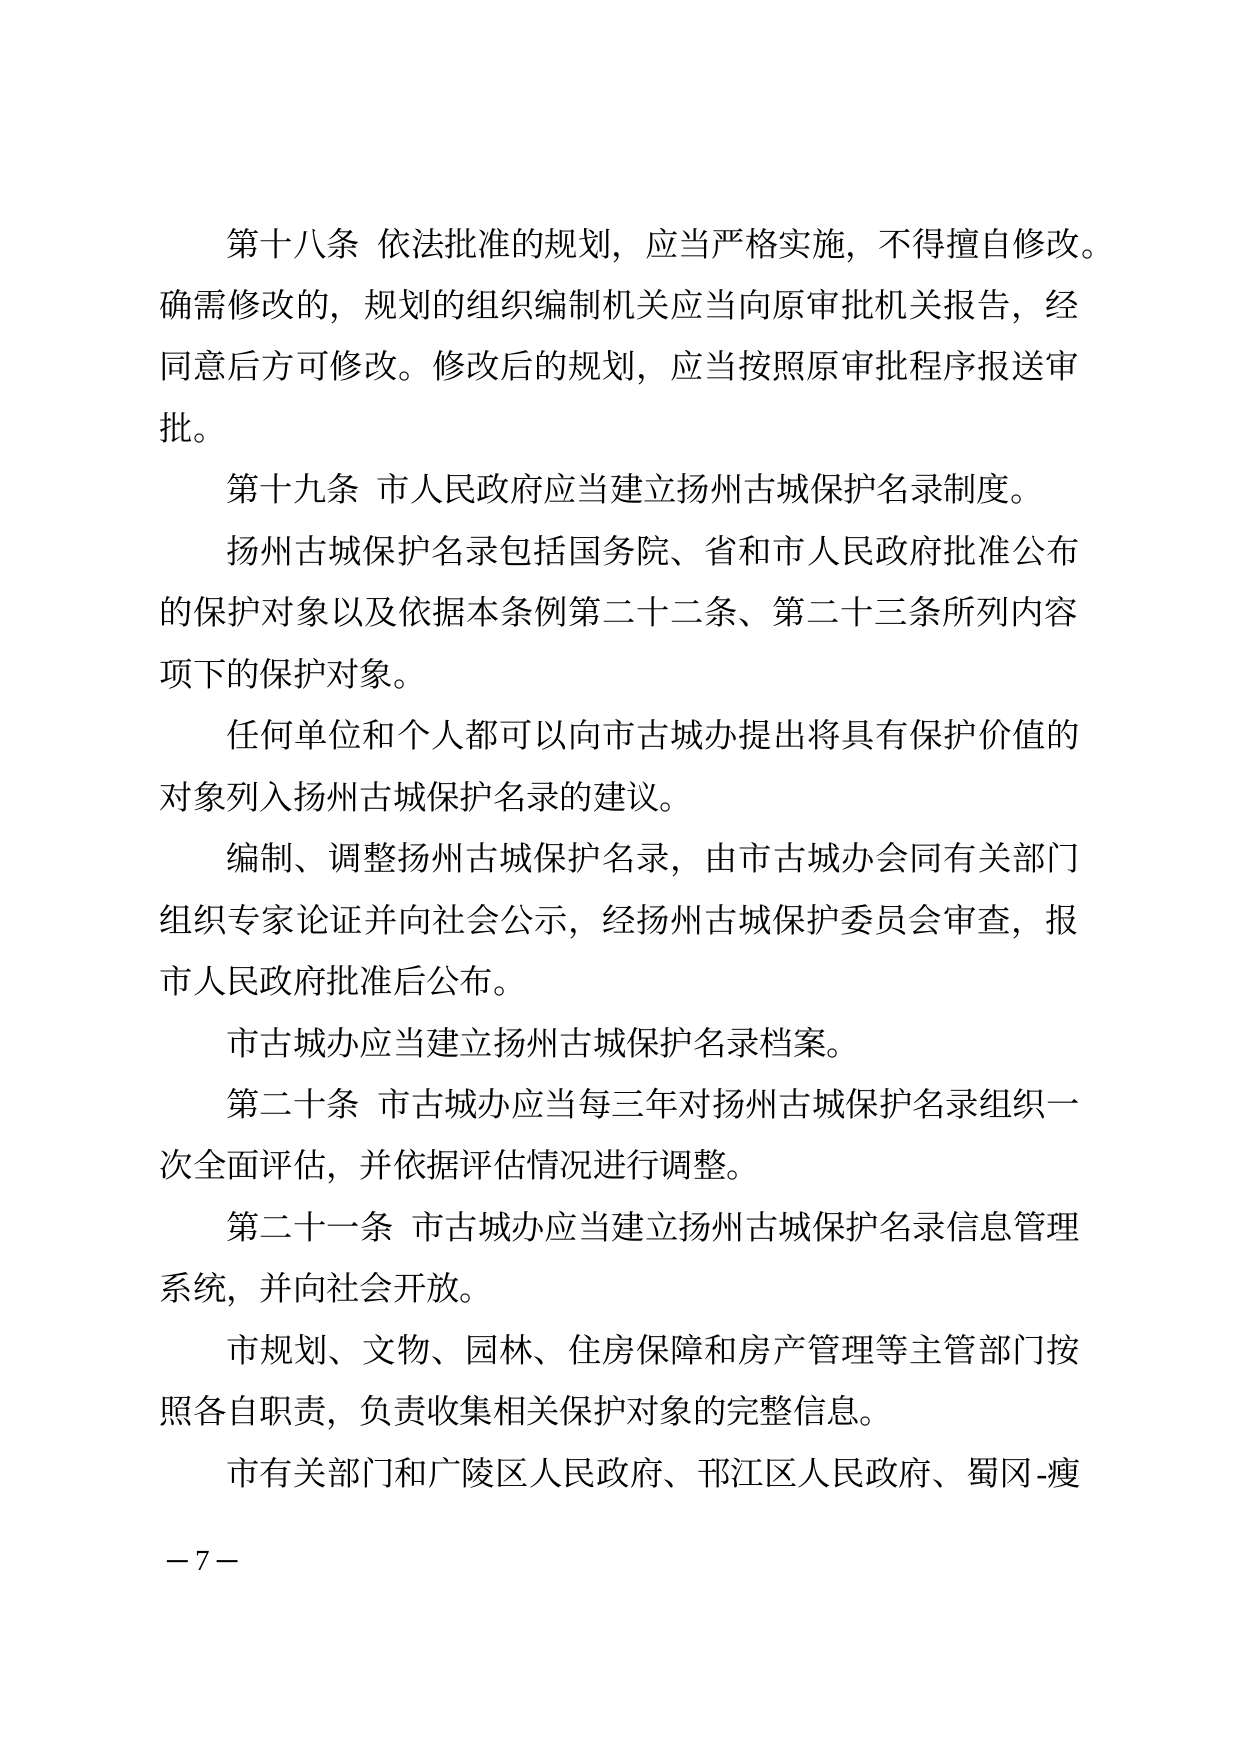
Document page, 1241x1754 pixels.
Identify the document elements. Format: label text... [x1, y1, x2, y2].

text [159, 1436, 1081, 1497]
text 任何单位和个人都可以向市古城办提出将具有保护价值的对象列入扬州古城保护名录的建议。 [159, 698, 1081, 821]
text 第十八条 依法批准的规划，应当严格实施，不得擅自修改。确需修改的，规划的组织编制机关应当向原审批机关报告，经同意后方可修改。修改后的规划，应当按照原审批程序报送审批。 [159, 207, 1081, 453]
text 市规划、文物、园林、住房保障和房产管理等主管部门按照各自职责，负责收集相关保护对象的完整信息。 [159, 1313, 1081, 1436]
text 扬州古城保护名录包括国务院、省和市人民政府批准公布的保护对象以及依据本条例第二十二条、第二十三条所列内容项下的保护对象。 [159, 514, 1081, 698]
text 第二十一条 市古城办应当建立扬州古城保护名录信息管理系统，并向社会开放。 [159, 1190, 1081, 1313]
text 市古城办应当建立扬州古城保护名录档案。 [159, 1006, 1081, 1067]
text 第二十条 市古城办应当每三年对扬州古城保护名录组织一次全面评估，并依据评估情况进行调整。 [159, 1067, 1081, 1190]
text 编制、调整扬州古城保护名录，由市古城办会同有关部门组织专家论证并向社会公示，经扬州古城保护委员会审查，报市人民政府批准后公布。 [159, 821, 1081, 1006]
text 第十九条 市人民政府应当建立扬州古城保护名录制度。 [159, 453, 1081, 514]
